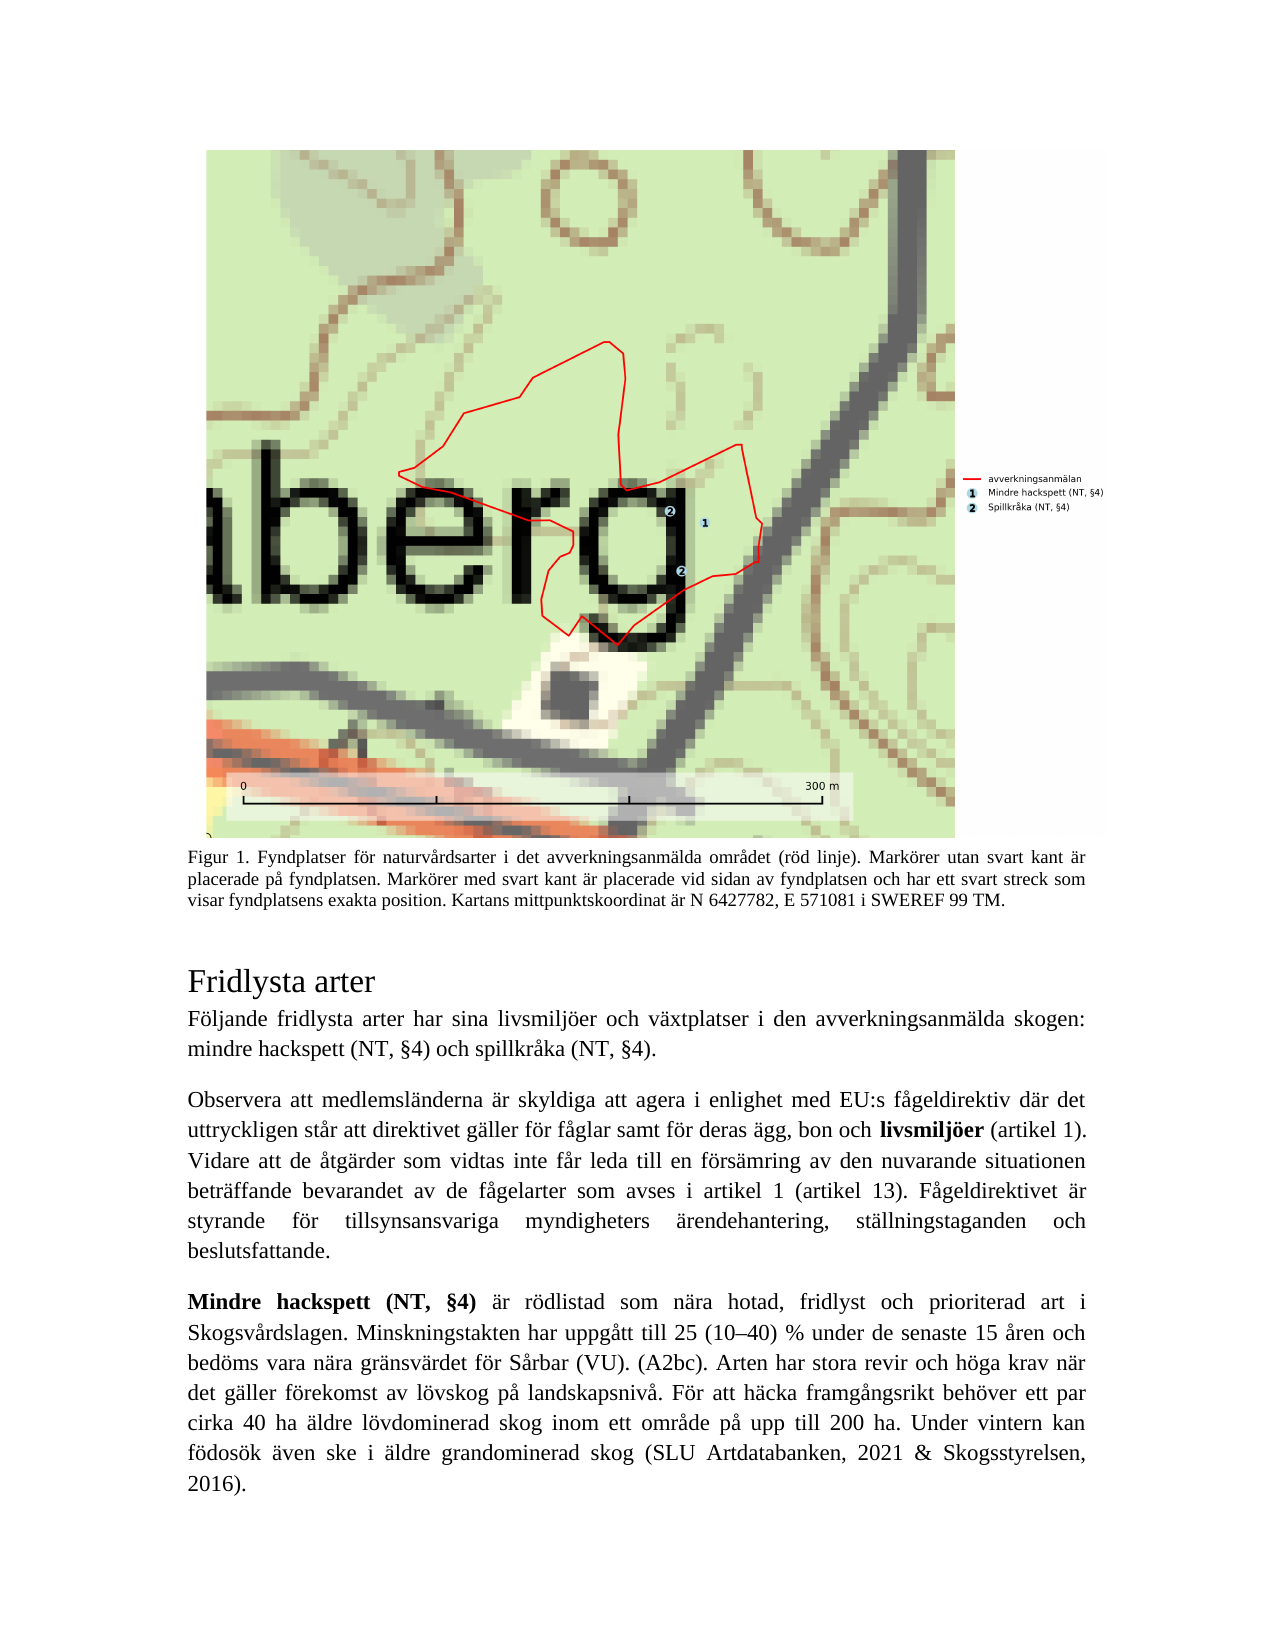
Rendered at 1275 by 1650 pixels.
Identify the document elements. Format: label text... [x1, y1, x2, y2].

text Mindre hackspett (NT, §4) är rödlistad som nära hotad, fridlyst och prioriterad art i Skogsvårdslagen. Minskningstakten har uppgått till 25 (10–40) % under de senaste 15 åren och bedöms vara nära gränsvärdet för Sårbar (VU). (A2bc). Arten har stora revir och höga krav när det gäller förekomst av lövskog på landskapsnivå. För att häcka framgångsrikt behöver ett par cirka 40 ha äldre lövdominerad skog inom ett område på upp till 200 ha. Under vintern kan födosök även ske i äldre grandominerad skog (SLU Artdatabanken, 2021 & Skogsstyrelsen, 2016). [187, 1288, 1087, 1496]
picture [206, 150, 1107, 838]
text Observera att medlemsländerna är skyldiga att agera i enlighet med EU:s fågeldirektiv där det uttryckligen står att direktivet gäller för fåglar samt för deras ägg, bon och livsmiljöer (artikel 1). Vidare att de åtgärder som vidtas inte får leda till en försämring av den nuvarande situationen beträffande bevarandet av de fågelarter som avses i artikel 1 (artikel 13). Fågeldirektivet är styrande för tillsynsansvariga myndigheters ärendehantering, ställningstaganden och beslutsfattande. [187, 1086, 1087, 1264]
subtitle Fridlysta arter [187, 961, 1087, 999]
text Figur 1. Fyndplatser för naturvårdsarter i det avverkningsanmälda området (röd linje). Markörer utan svart kant är placerade på fyndplatsen. Markörer med svart kant är placerade vid sidan av fyndplatsen och har ett svart streck som visar fyndplatsens exakta position. Kartans mittpunktskoordinat är N 6427782, E 571081 i SWEREF 99 TM. [187, 846, 1087, 911]
text Följande fridlysta arter har sina livsmiljöer och växtplatser i den avverkningsanmälda skogen: mindre hackspett (NT, §4) och spillkråka (NT, §4). [187, 1005, 1087, 1062]
